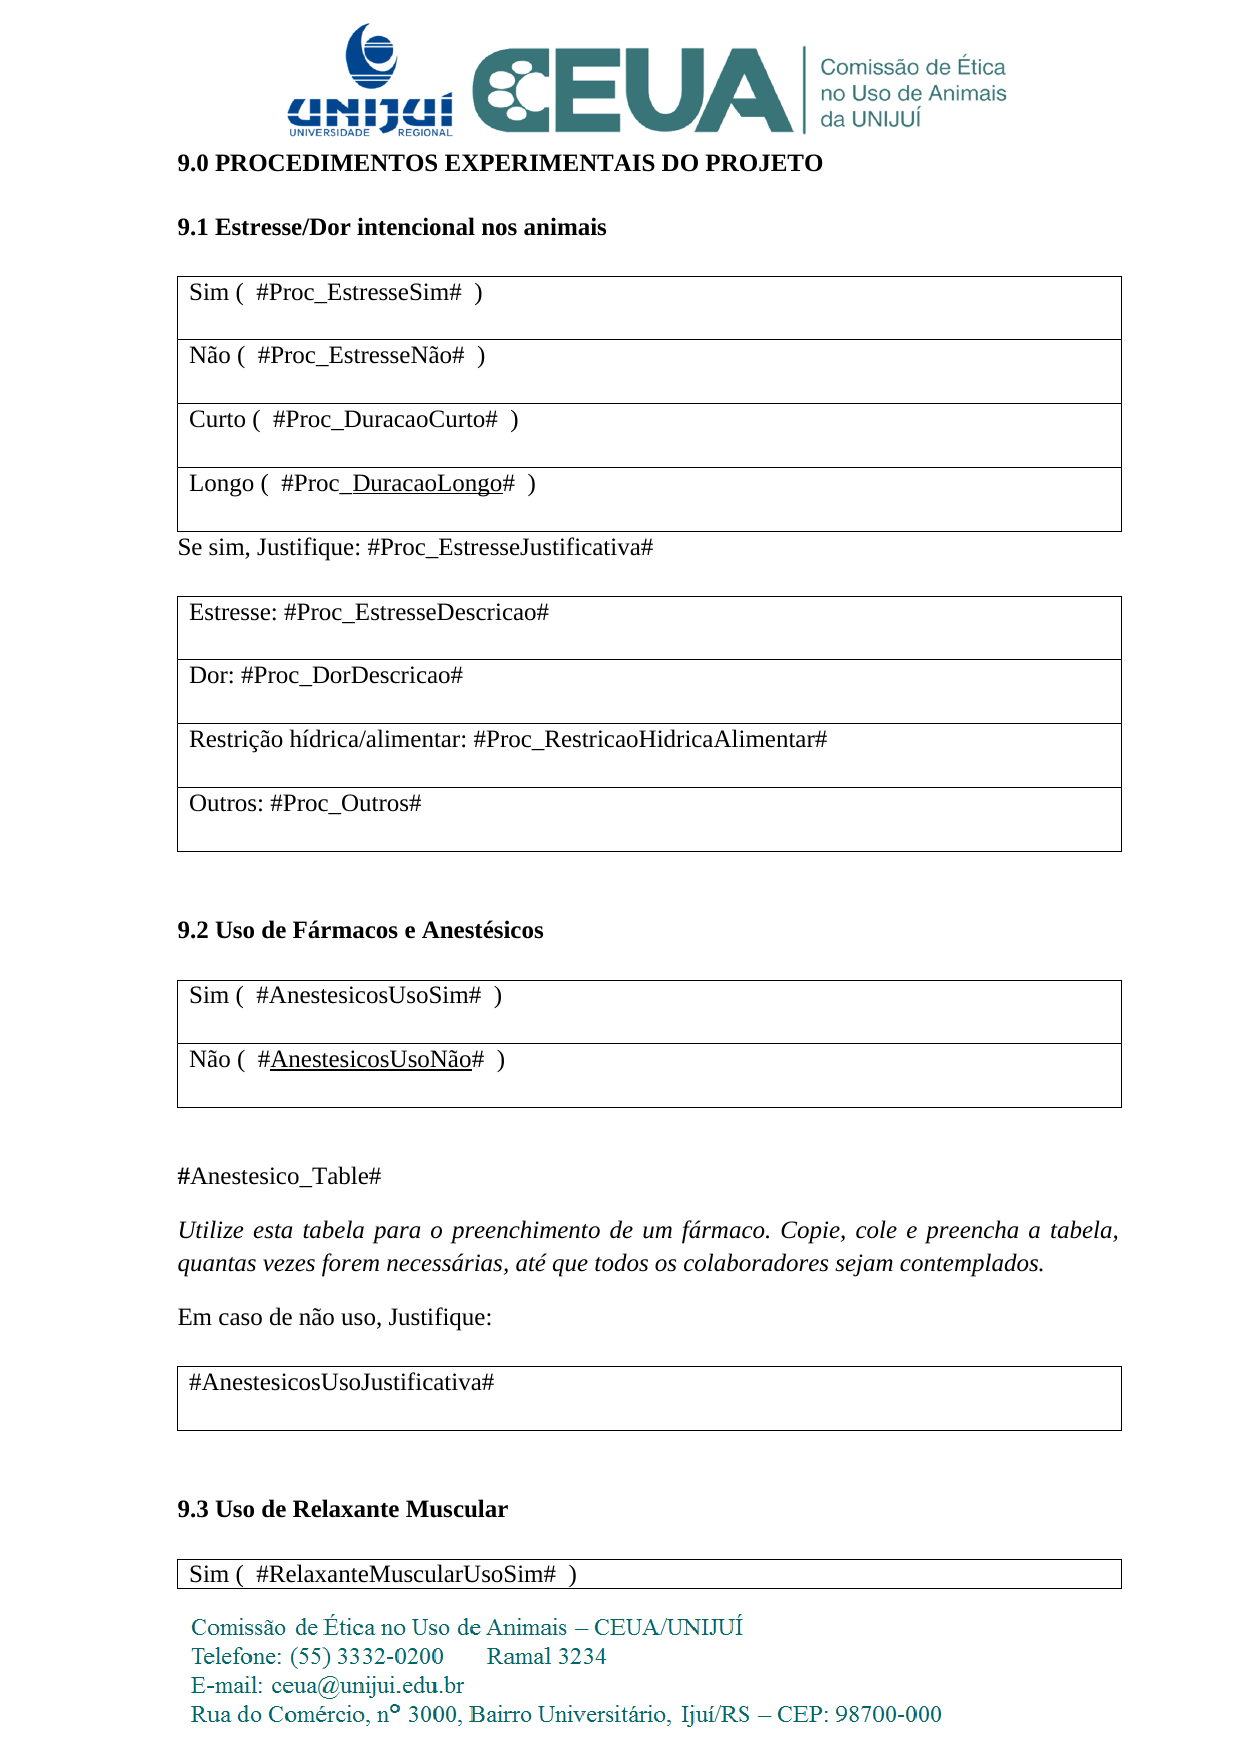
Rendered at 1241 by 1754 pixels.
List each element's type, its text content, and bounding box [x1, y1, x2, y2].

table_cell Curto ( #Proc_DuracaoCurto# ) [178, 404, 1121, 467]
text 9.3 Uso de Relaxante Muscular [177, 1494, 1122, 1523]
table_cell Não ( #Proc_EstresseNão# ) [178, 340, 1121, 403]
table_header Sim ( #RelaxanteMuscularUsoSim# ) [178, 1560, 1121, 1588]
picture [176, 1604, 954, 1733]
table_cell Não ( #AnestesicosUsoNão# ) [178, 1044, 1121, 1107]
text 9.2 Uso de Fármacos e Anestésicos [177, 916, 1122, 944]
table_cell Restrição hídrica/alimentar: #Proc_RestricaoHidricaAlimentar# [178, 724, 1121, 787]
text Se sim, Justifique: #Proc_EstresseJustificativa# [177, 532, 1122, 560]
table_cell Dor: #Proc_DorDescricao# [178, 660, 1121, 723]
table_cell Outros: #Proc_Outros# [178, 788, 1121, 851]
text 9.1 Estresse/Dor intencional nos animais [177, 212, 1122, 240]
table_header Sim ( #Proc_EstresseSim# ) [178, 277, 1121, 339]
text Em caso de não uso, Justifique: [177, 1302, 1122, 1331]
table_cell Longo ( #Proc_DuracaoLongo# ) [178, 468, 1121, 531]
table_header Estresse: #Proc_EstresseDescricao# [178, 597, 1121, 659]
text #Anestesico_Table# [177, 1161, 1122, 1190]
picture [282, 21, 1018, 140]
table_header #AnestesicosUsoJustificativa# [178, 1367, 1121, 1429]
table_header Sim ( #AnestesicosUsoSim# ) [178, 981, 1121, 1043]
text 9.0 PROCEDIMENTOS EXPERIMENTAIS DO PROJETO [177, 148, 1122, 176]
